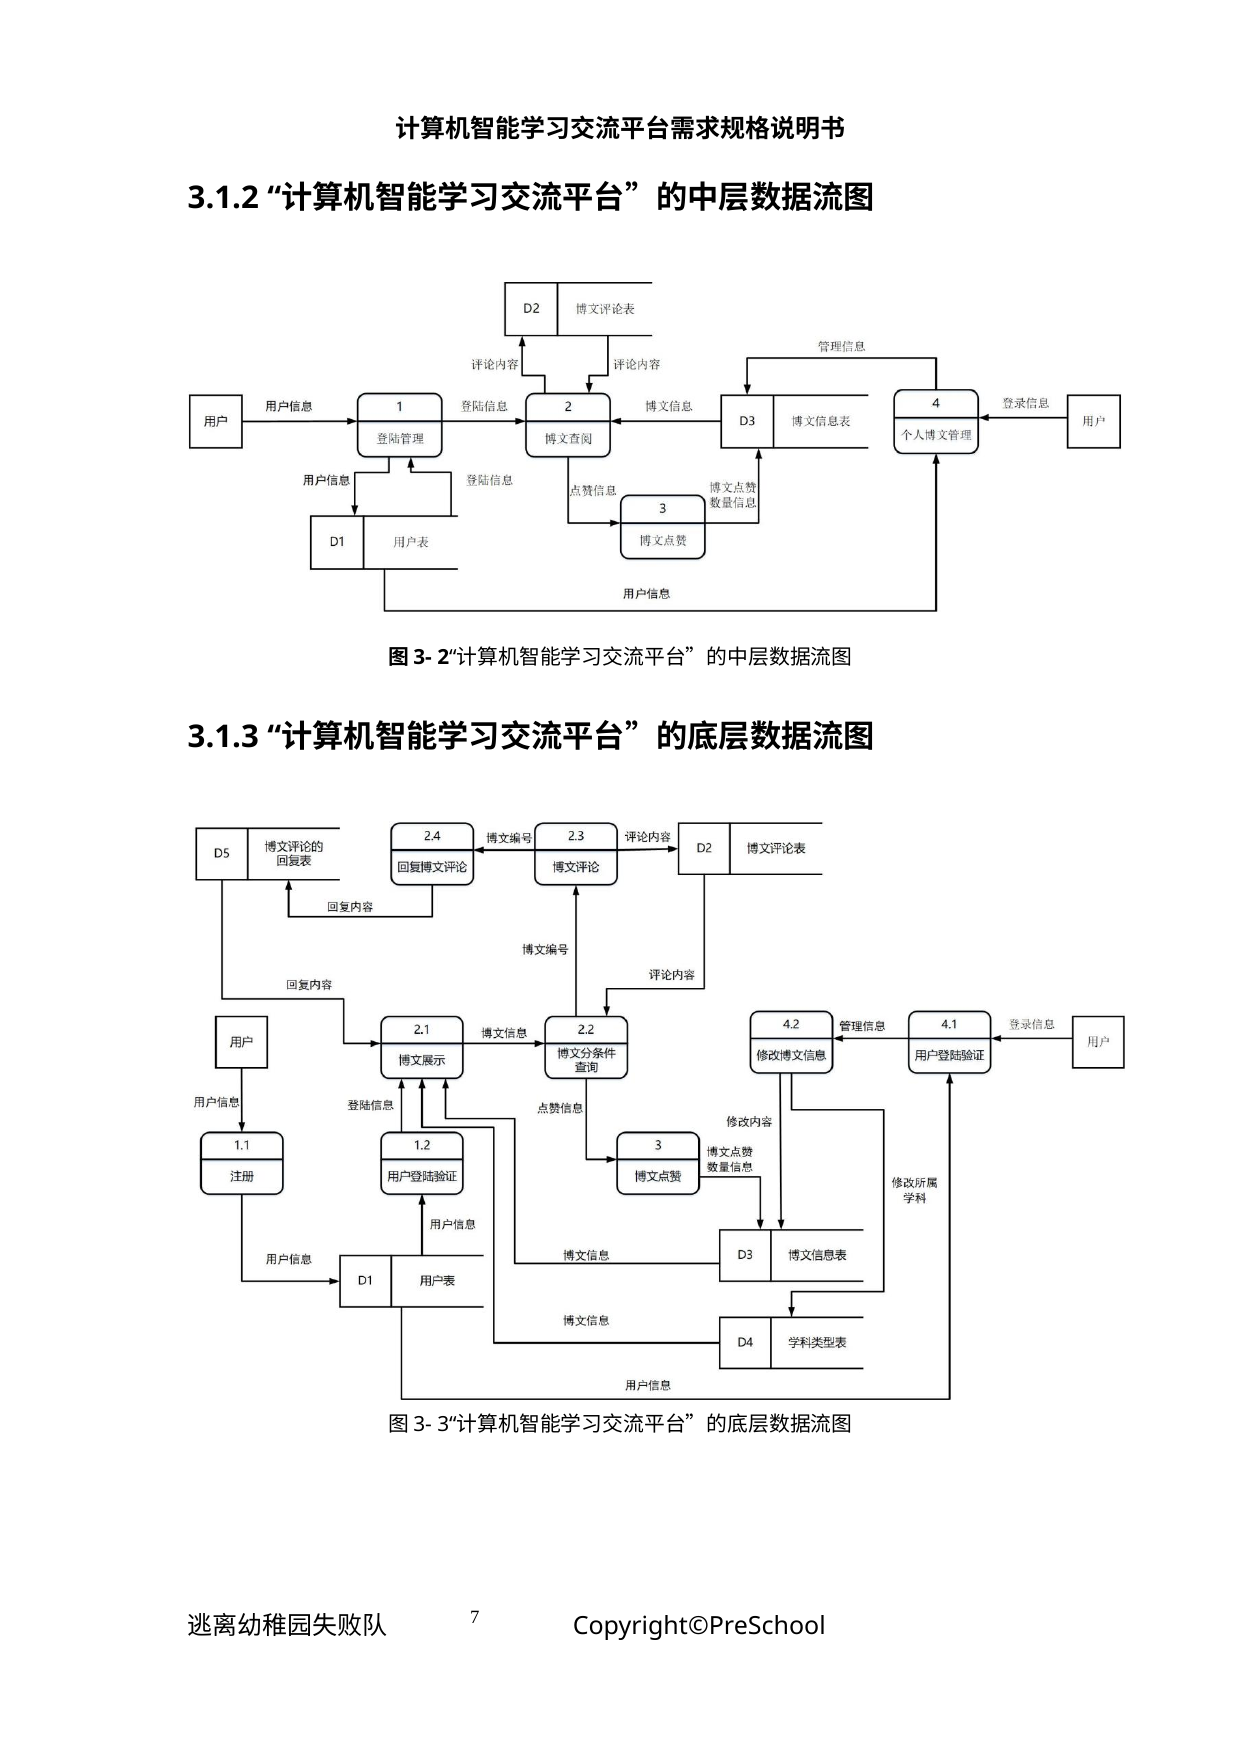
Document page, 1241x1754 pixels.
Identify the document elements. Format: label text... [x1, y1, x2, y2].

text 图3- 3“计算机智能学习交流平台”的底层数据流图 [187, 1406, 1053, 1439]
picture [187, 282, 1122, 612]
subtitle 3.1.2 “计算机智能学习交流平台”的中层数据流图 [187, 162, 1053, 227]
text 图3- 2“计算机智能学习交流平台”的中层数据流图 [187, 639, 1053, 672]
picture [187, 821, 1125, 1400]
subtitle 3.1.3 “计算机智能学习交流平台”的底层数据流图 [187, 701, 1053, 766]
